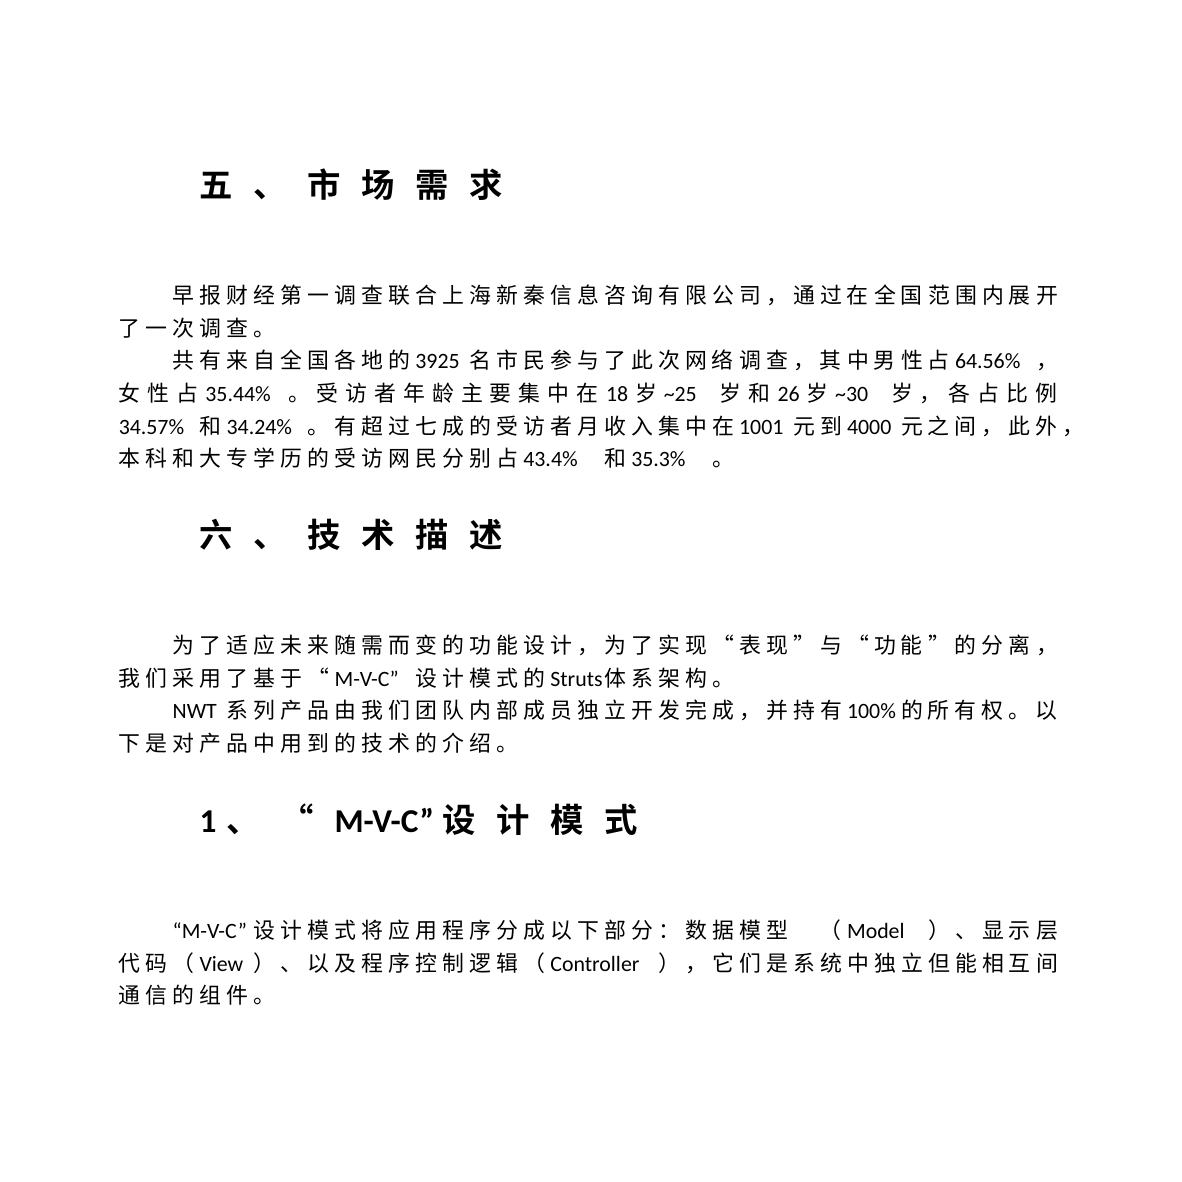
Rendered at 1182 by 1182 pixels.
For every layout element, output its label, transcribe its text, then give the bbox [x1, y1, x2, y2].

subtitle 1、“M-V-C”设计模式 [118, 785, 1063, 851]
text 为了适应未来随需而变的功能设计，为了实现“表现”与“功能”的分离，我们采用了基于“M-V-C”设计模式的Struts体系架构。 [118, 628, 1063, 693]
text “M-V-C”设计模式将应用程序分成以下部分：数据模型 （Model）、显示层代码（View）、以及程序控制逻辑（Controller），它们是系统中独立但能相互间通信的组件。 [118, 913, 1063, 1011]
text NWT系列产品由我们团队内部成员独立开发完成，并持有100%的所有权。以下是对产品中用到的技术的介绍。 [118, 693, 1063, 758]
subtitle 六、技术描述 [118, 501, 1063, 566]
text 早报财经第一调查联合上海新秦信息咨询有限公司，通过在全国范围内展开了一次调查。 [118, 278, 1063, 343]
text 共有来自全国各地的3925名市民参与了此次网络调查，其中男性占64.56%，女性占35.44%。受访者年龄主要集中在18岁~25岁和26岁~30岁，各占比例34.57%和34.24%。有超过七成的受访者月收入集中在1001元到4000元之间，此外，本科和大专学历的受访网民分别占43.4%和35.3%。 [118, 343, 1063, 473]
subtitle 五、市场需求 [118, 150, 1063, 216]
